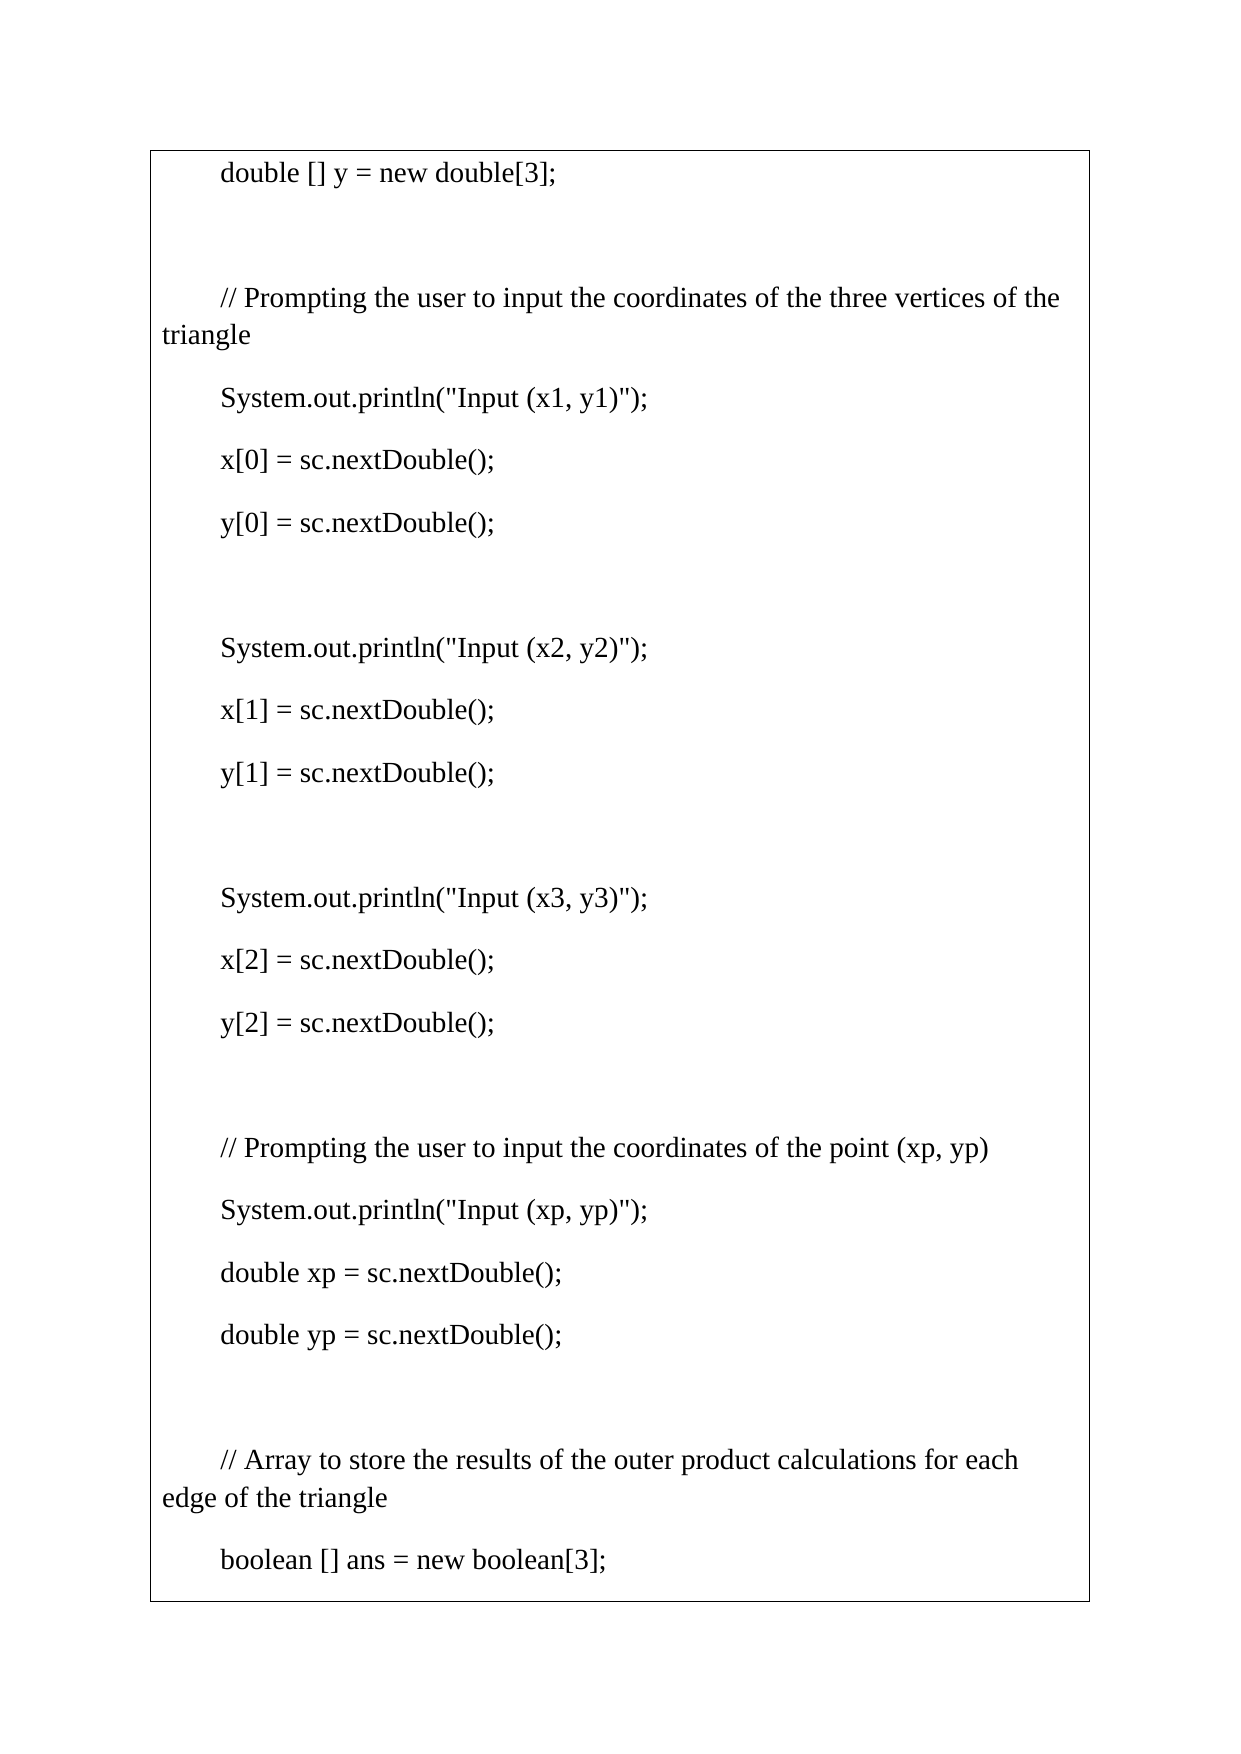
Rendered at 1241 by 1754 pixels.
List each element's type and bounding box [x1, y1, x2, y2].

table_header [151, 151, 1089, 1601]
